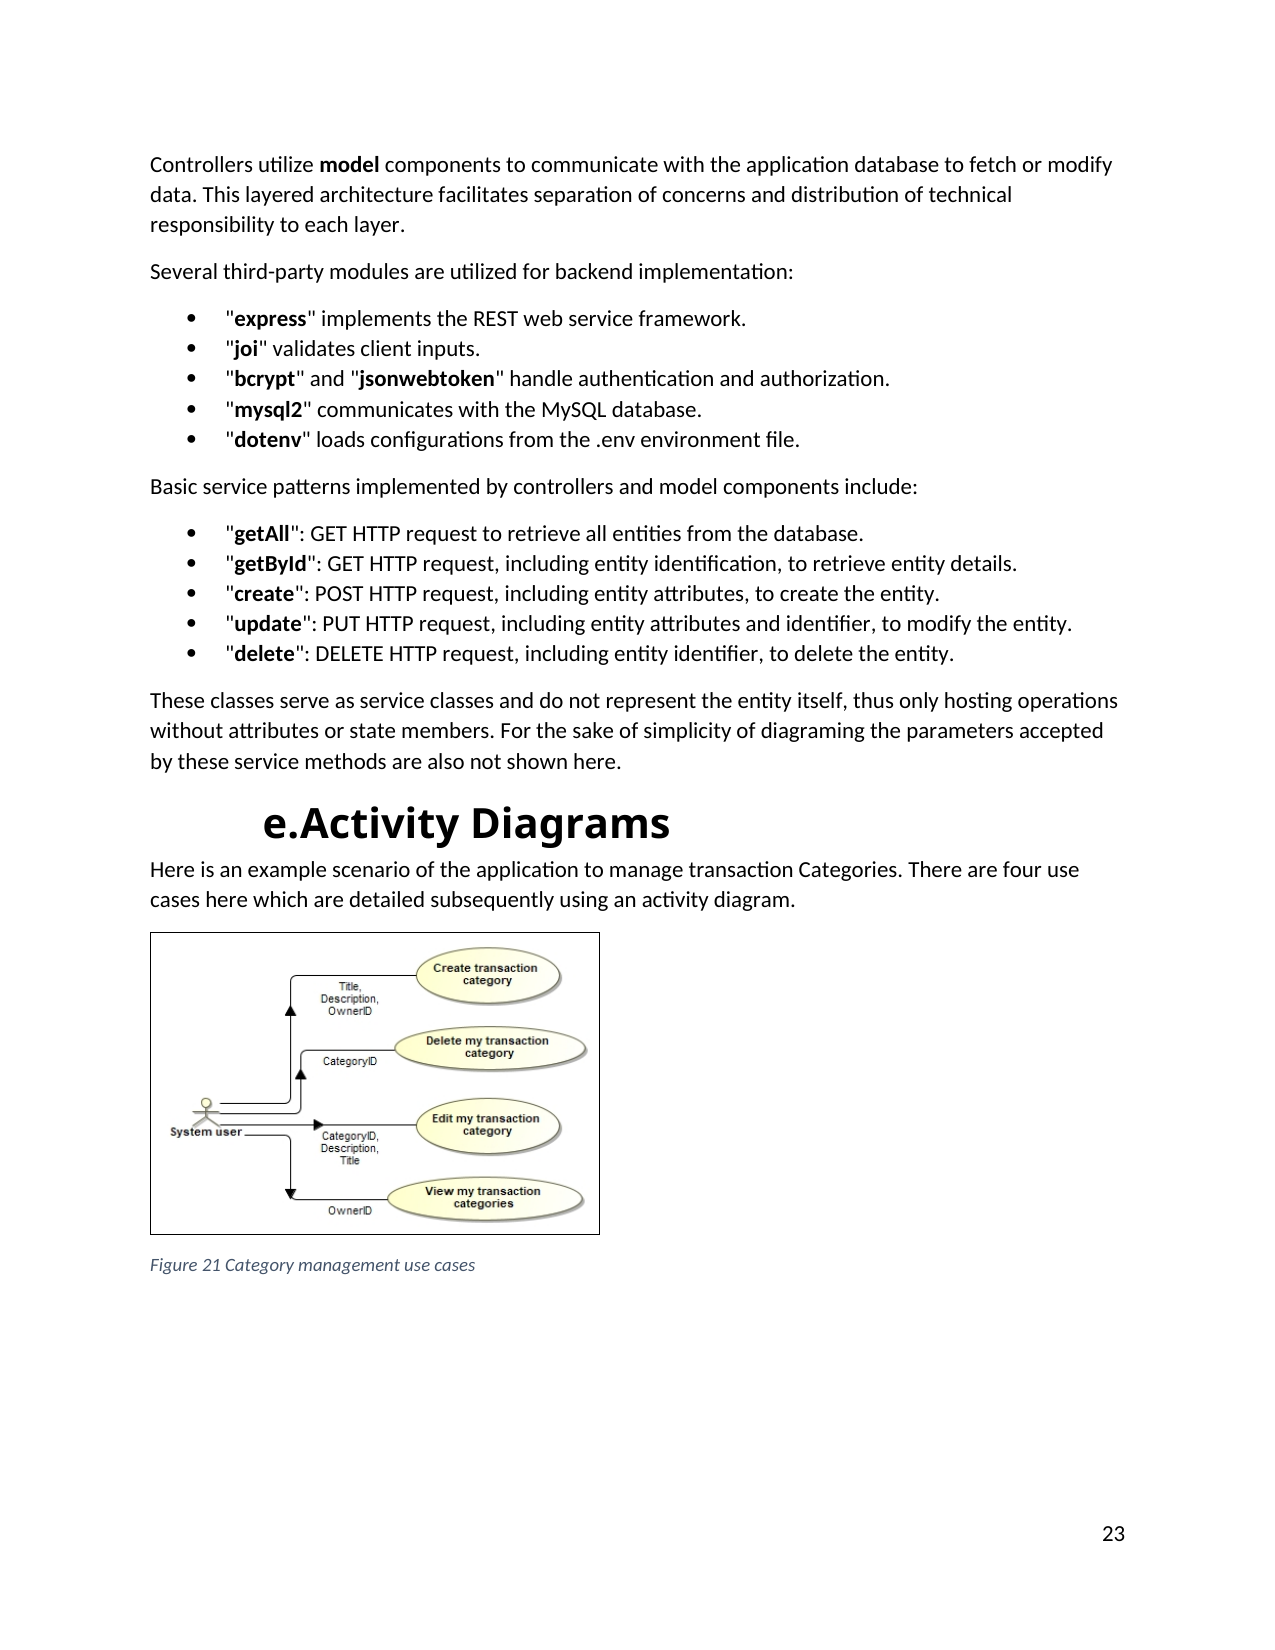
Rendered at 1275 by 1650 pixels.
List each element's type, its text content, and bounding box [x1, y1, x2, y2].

list "bcrypt" and "jsonwebtoken" handle authentication and authorization. [187, 364, 1125, 393]
list "update": PUT HTTP request, including entity attributes and identifier, to modify the entity. [187, 609, 1125, 637]
list "joi" validates client inputs. [187, 334, 1125, 362]
list "getById": GET HTTP request, including entity identification, to retrieve entity details. [187, 549, 1125, 577]
list "delete": DELETE HTTP request, including entity identifier, to delete the entity. [187, 639, 1125, 668]
list "dotenv" loads configurations from the .env environment file. [187, 425, 1125, 453]
list "getAll": GET HTTP request to retrieve all entities from the database. [187, 519, 1125, 547]
text Here is an example scenario of the application to manage transaction Categories. There are four use cases here which are detailed subsequently using an activity diagram. [150, 855, 1125, 913]
list "express" implements the REST web service framework. [187, 304, 1125, 332]
list "create": POST HTTP request, including entity attributes, to create the entity. [187, 579, 1125, 607]
text These classes serve as service classes and do not represent the entity itself, thus only hosting operations without attributes or state members. For the sake of simplicity of diagraming the parameters accepted by these service methods are also not shown here. [150, 686, 1125, 775]
picture [151, 933, 599, 1234]
list "mysql2" communicates with the MySQL database. [187, 395, 1125, 423]
text Figure 21 Category management use cases [150, 1254, 1125, 1277]
text Basic service patterns implemented by controllers and model components include: [150, 472, 1125, 500]
text Several third-party modules are utilized for backend implementation: [150, 257, 1125, 285]
subtitle Activity Diagrams [262, 794, 1125, 851]
text Controllers utilize model components to communicate with the application database to fetch or modify data. This layered architecture facilitates separation of concerns and distribution of technical responsibility to each layer. [150, 150, 1125, 238]
